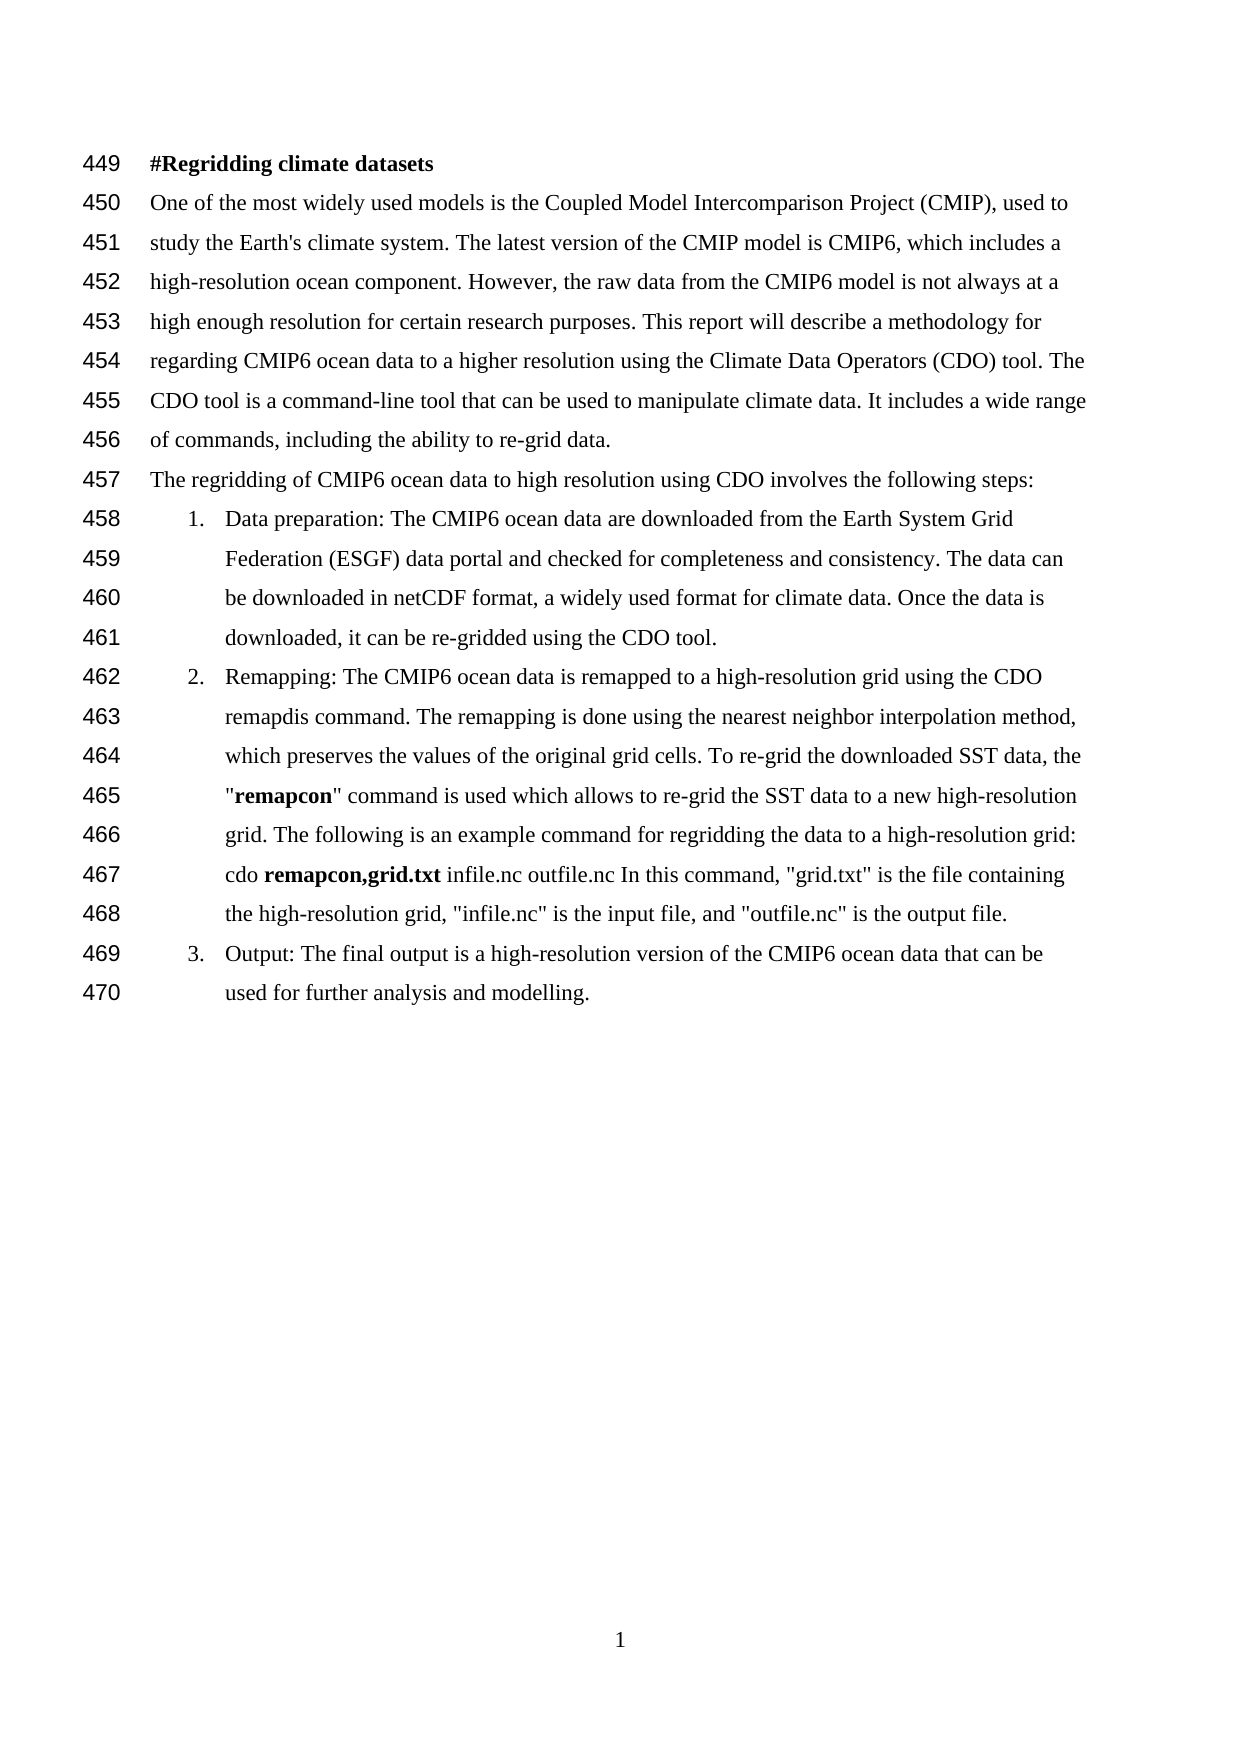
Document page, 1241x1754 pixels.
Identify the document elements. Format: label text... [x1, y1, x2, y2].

list Output: The final output is a high-resolution version of the CMIP6 ocean data that can be used for further analysis and modelling. [187, 939, 1090, 1005]
text One of the most widely used models is the Coupled Model Intercomparison Project (CMIP), used to study the Earth's climate system. The latest version of the CMIP model is CMIP6, which includes a high-resolution ocean component. However, the raw data from the CMIP6 model is not always at a high enough resolution for certain research purposes. This report will describe a methodology for regarding CMIP6 ocean data to a higher resolution using the Climate Data Operators (CDO) tool. The CDO tool is a command-line tool that can be used to manipulate climate data. It includes a wide range of commands, including the ability to re-grid data. [150, 189, 1090, 453]
text #Regridding climate datasets [150, 150, 1090, 176]
list Remapping: The CMIP6 ocean data is remapped to a high-resolution grid using the CDO remapdis command. The remapping is done using the nearest neighbor interpolation method, which preserves the values of the original grid cells. To re-grid the downloaded SST data, the "remapcon" command is used which allows to re-grid the SST data to a new high-resolution grid. The following is an example command for regridding the data to a high-resolution grid: cdo remapcon,grid.txt infile.nc outfile.nc In this command, "grid.txt" is the file containing the high-resolution grid, "infile.nc" is the input file, and "outfile.nc" is the output file. [187, 663, 1090, 926]
list Data preparation: The CMIP6 ocean data are downloaded from the Earth System Grid Federation (ESGF) data portal and checked for completeness and consistency. The data can be downloaded in netCDF format, a widely used format for climate data. Once the data is downloaded, it can be re-gridded using the CDO tool. [187, 505, 1090, 650]
text The regridding of CMIP6 ocean data to high resolution using CDO involves the following steps: [150, 466, 1090, 492]
